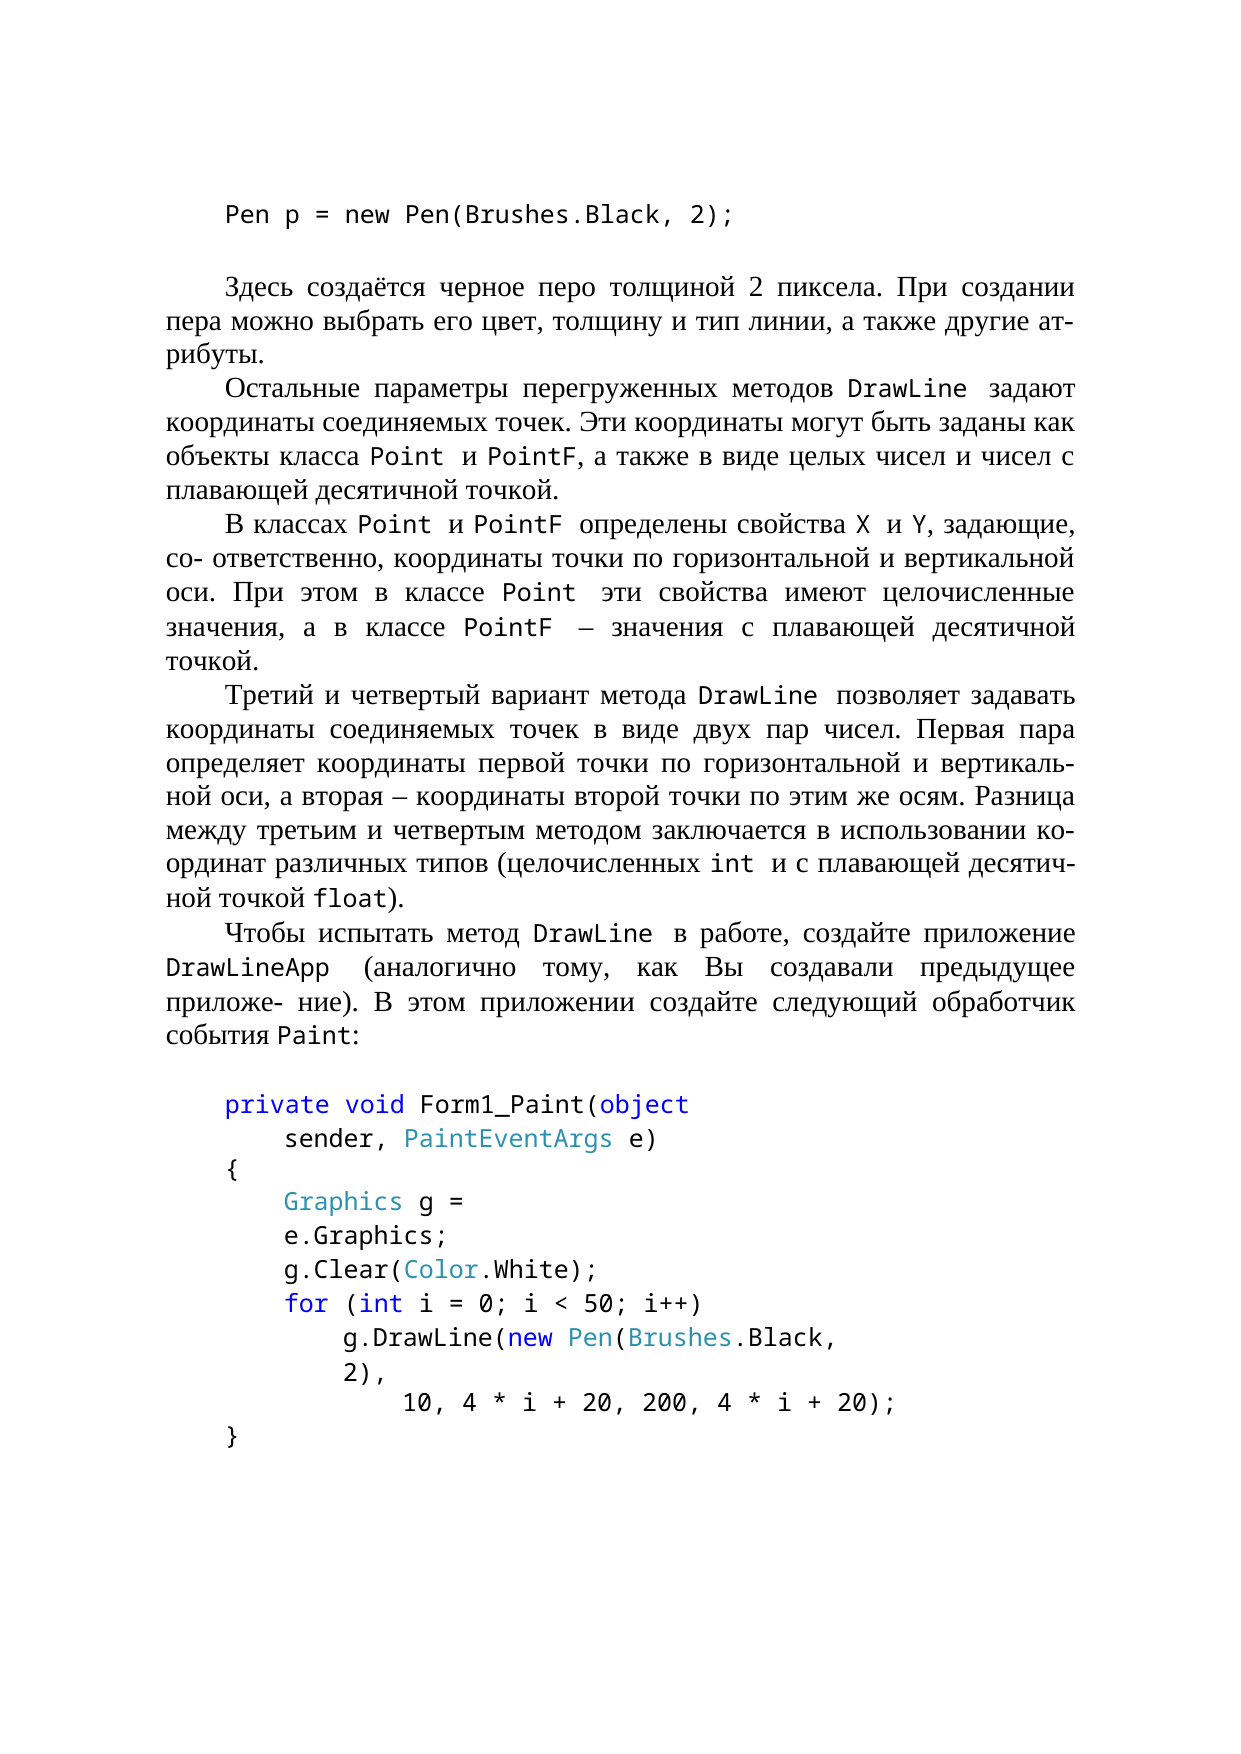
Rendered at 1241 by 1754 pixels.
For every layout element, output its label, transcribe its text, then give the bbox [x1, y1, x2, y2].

text 10, 4 * i + 20, 200, 4 * i + 20); [402, 1388, 1092, 1417]
text Pen p = new Pen(Brushes.Black, 2); [224, 197, 1092, 231]
text for (int i = 0; i < 50; i++) g.DrawLine(new Pen(Brushes.Black, 2), [283, 1286, 853, 1388]
text } [224, 1417, 1092, 1452]
text В классах Point и PointF определены свойства X и Y, задающие, со- ответственно, координаты точки по горизонтальной и вертикальной оси. При этом в классе Point эти свойства имеют целочисленные значения, а в классе PointF – значения с плавающей десятичной точкой. [166, 506, 1075, 677]
text Здесь создаётся черное перо толщиной 2 пиксела. При создании пера можно выбрать его цвет, толщину и тип линии, а также другие ат- рибуты. [166, 269, 1076, 370]
text Третий и четвертый вариант метода DrawLine позволяет задавать координаты соединяемых точек в виде двух пар чисел. Первая пара определяет координаты первой точки по горизонтальной и вертикаль- ной оси, а вторая – координаты второй точки по этим же осям. Разница между третьим и четвертым методом заключается в использовании ко- ординат различных типов (целочисленных int и с плавающей десятич- ной точкой float). [166, 677, 1076, 915]
text Остальные параметры перегруженных методов DrawLine задают координаты соединяемых точек. Эти координаты могут быть заданы как объекты класса Point и PointF, а также в виде целых чисел и чисел с плавающей десятичной точкой. [166, 370, 1075, 506]
text { [224, 1154, 1092, 1184]
text Graphics g = e.Graphics; g.Clear(Color.White); [283, 1184, 615, 1286]
text Чтобы испытать метод DrawLine в работе, создайте приложение DrawLineApp (аналогично тому, как Вы создавали предыдущее приложе- ние). В этом приложении создайте следующий обработчик события Paint: [166, 915, 1076, 1052]
text private void Form1_Paint(object sender, PaintEventArgs e) [224, 1086, 762, 1154]
